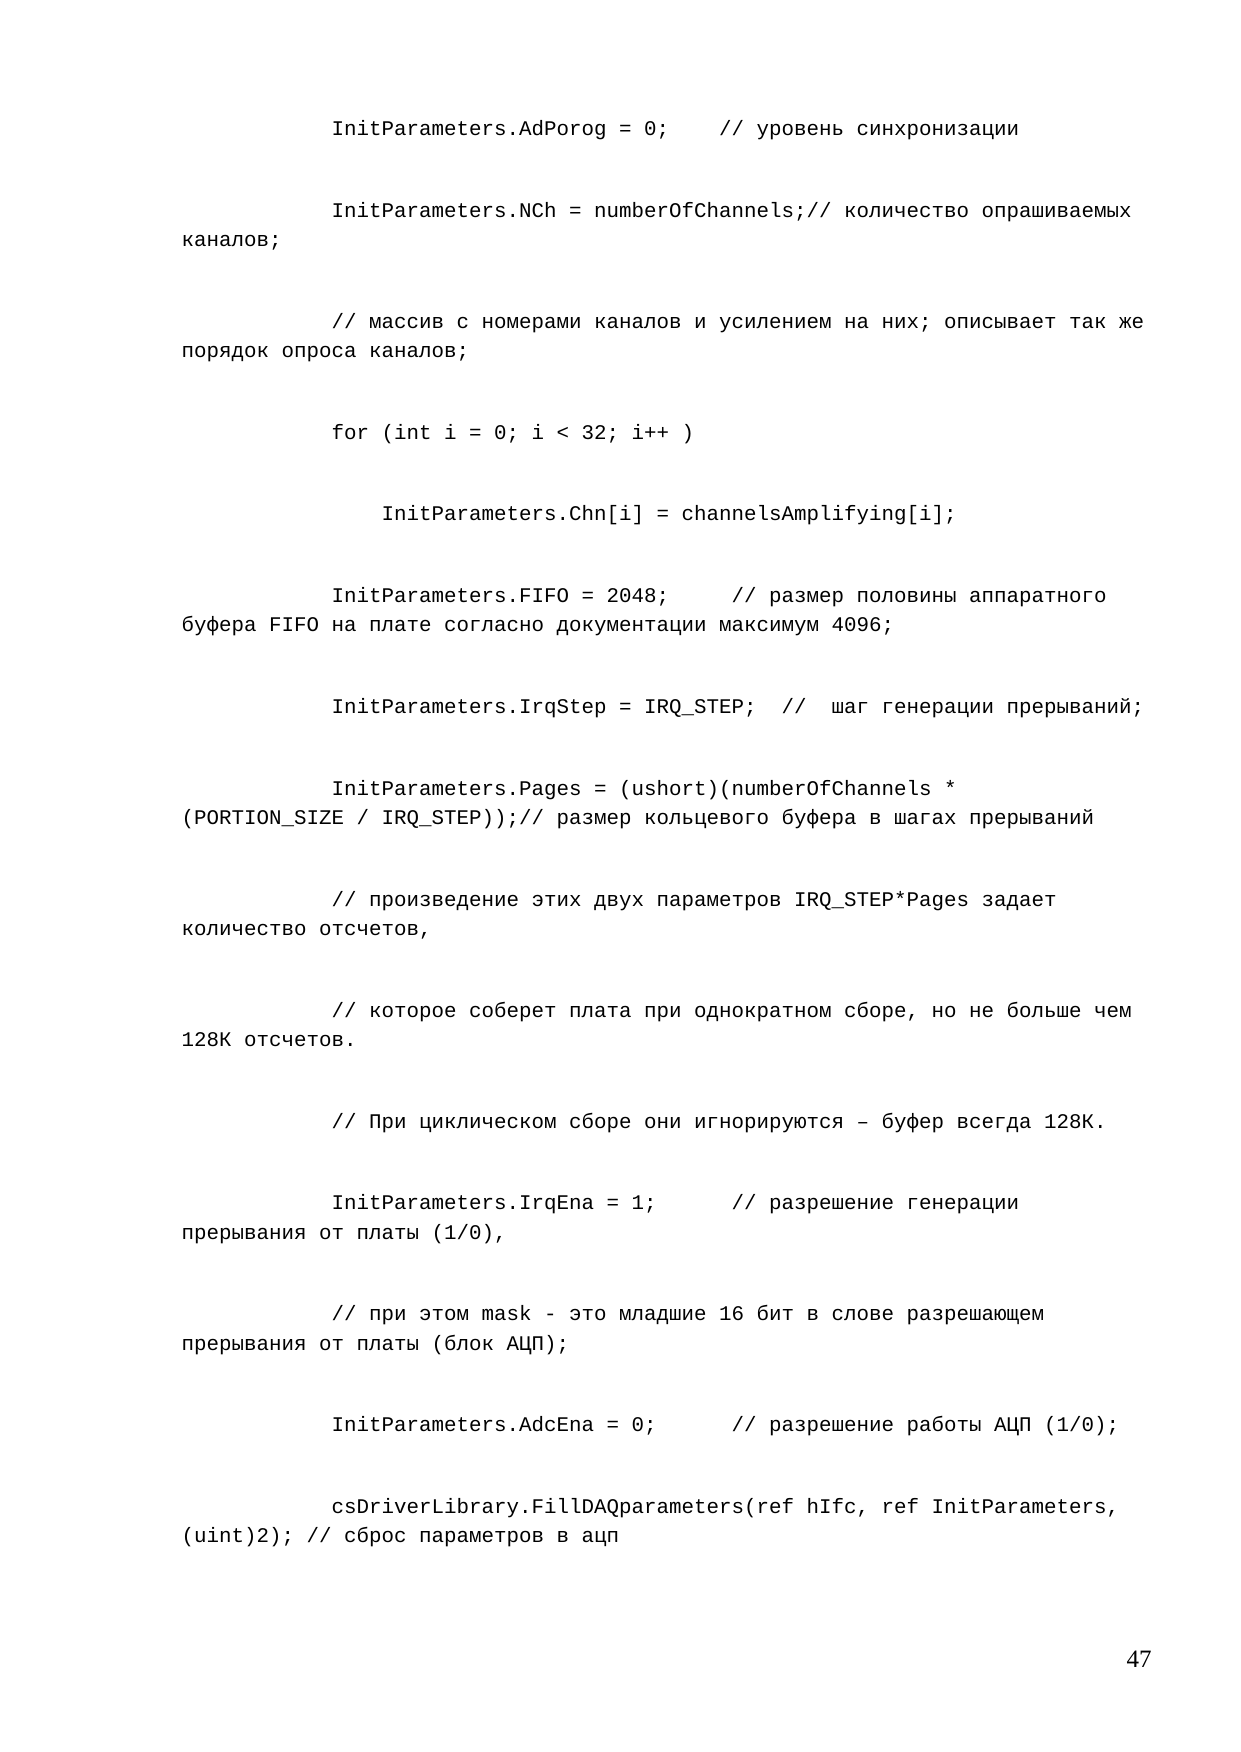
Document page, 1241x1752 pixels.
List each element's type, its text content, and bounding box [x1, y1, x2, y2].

text InitParameters.AdPorog = 0; // уровень синхронизации [181, 118, 1152, 142]
text // При циклическом сборе они игнорируются – буфер всегда 128К. [181, 1111, 1152, 1134]
text // произведение этих двух параметров IRQ_STEP*Pages задает количество отсчетов, [181, 888, 1152, 942]
text // которое соберет плата при однократном сборе, но не больше чем 128К отсчетов. [181, 999, 1152, 1053]
text InitParameters.Chn[i] = channelsAmplifying[i]; [181, 503, 1152, 527]
text // при этом mask - это младшие 16 бит в слове разрешающем прерывания от платы (блок АЦП); [181, 1303, 1152, 1356]
text for (int i = 0; i < 32; i++ ) [181, 422, 1152, 445]
text InitParameters.Pages = (ushort)(numberOfChannels * (PORTION_SIZE / IRQ_STEP));// размер кольцевого буфера в шагах прерываний [181, 777, 1152, 831]
text InitParameters.IrqStep = IRQ_STEP; // шаг генерации прерываний; [181, 696, 1152, 719]
text InitParameters.AdcEna = 0; // разрешение работы АЦП (1/0); [181, 1414, 1152, 1438]
text InitParameters.FIFO = 2048; // размер половины аппаратного буфера FIFO на плате согласно документации максимум 4096; [181, 585, 1152, 638]
text InitParameters.NCh = numberOfChannels;// количество опрашиваемых каналов; [181, 200, 1152, 253]
text // массив с номерами каналов и усилением на них; описывает так же порядок опроса каналов; [181, 311, 1152, 364]
text InitParameters.IrqEna = 1; // разрешение генерации прерывания от платы (1/0), [181, 1192, 1152, 1245]
text csDriverLibrary.FillDAQparameters(ref hIfc, ref InitParameters, (uint)2); // сброс параметров в ацп [181, 1496, 1152, 1549]
